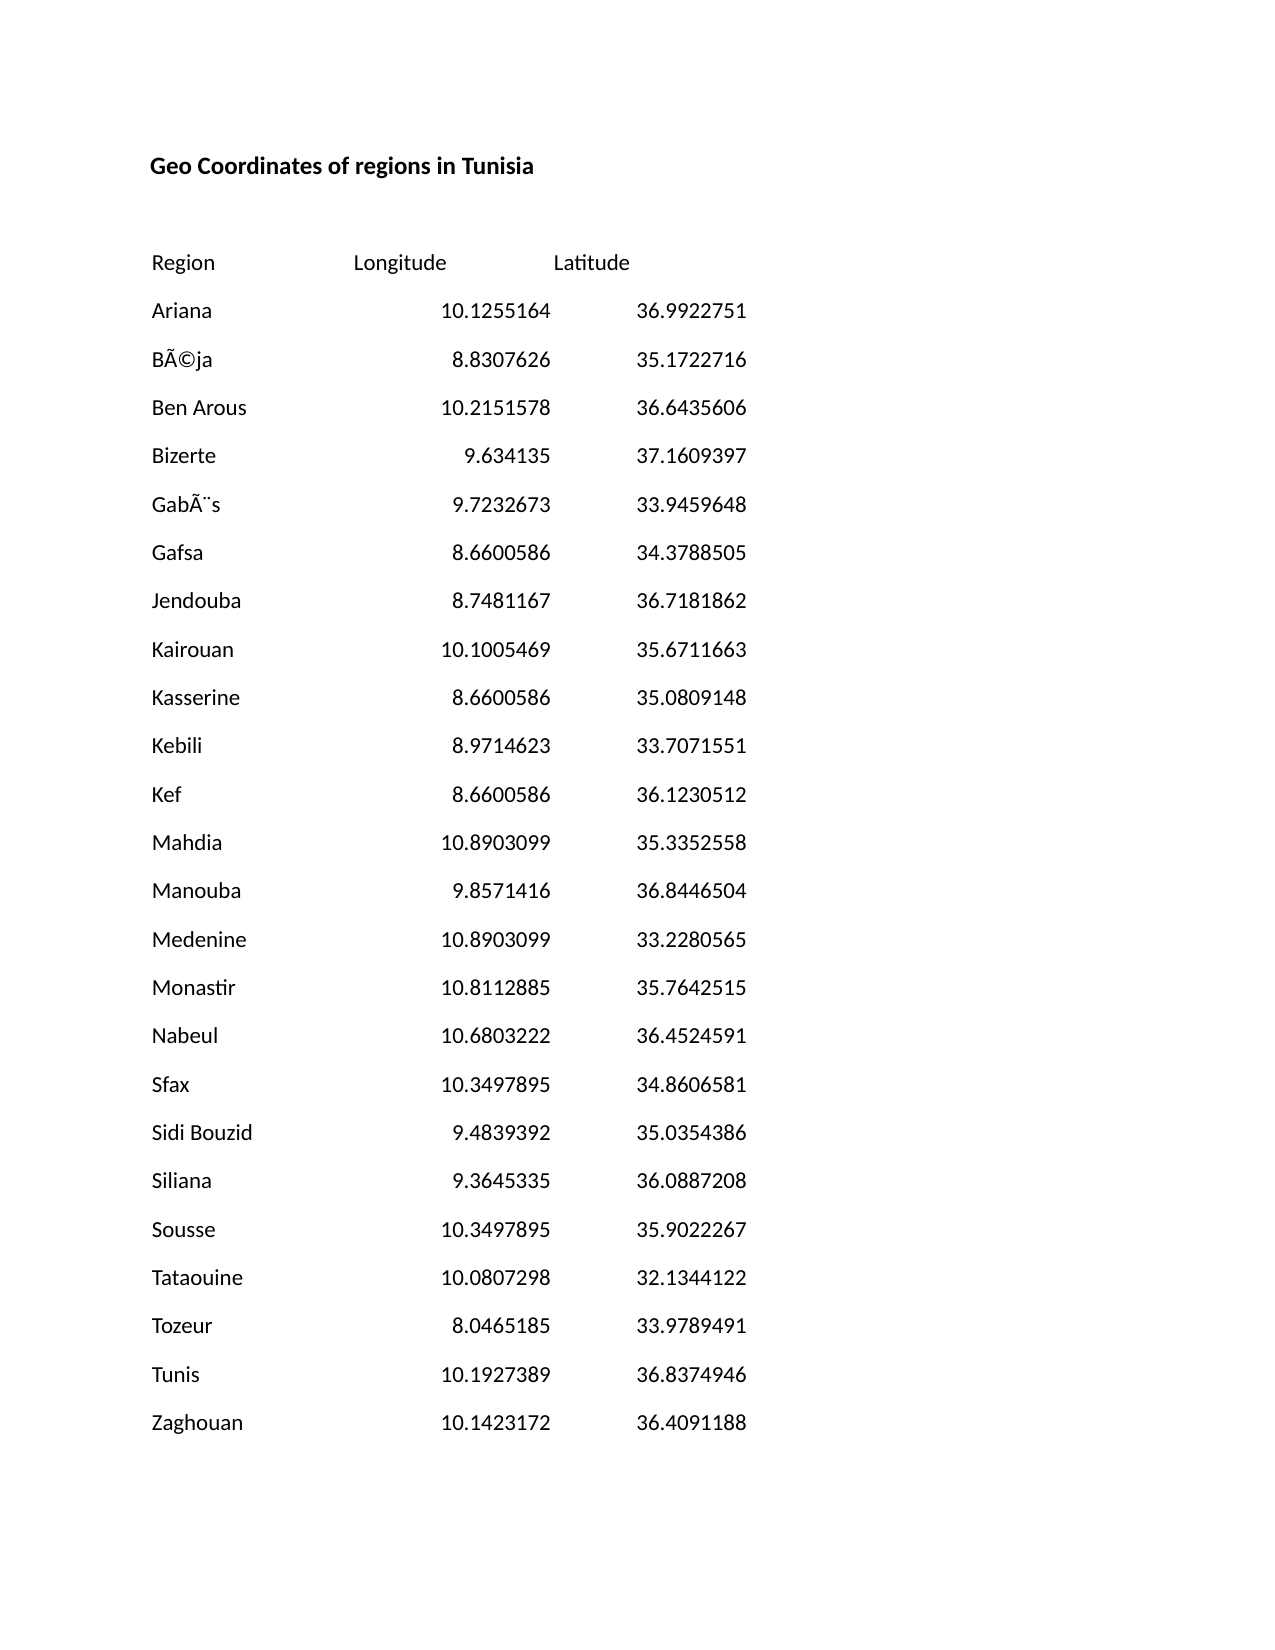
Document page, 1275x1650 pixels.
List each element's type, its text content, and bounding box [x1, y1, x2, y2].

table_cell Siliana [150, 1165, 352, 1213]
table_cell Ariana [150, 295, 352, 343]
table_cell Gafsa [150, 536, 352, 585]
table_cell 8.0465185 [352, 1310, 552, 1358]
table_cell Sousse [150, 1213, 352, 1261]
table_cell 33.9459648 [552, 488, 748, 536]
table_cell 35.0809148 [552, 681, 748, 730]
table_cell Kairouan [150, 633, 352, 681]
table_cell 33.2280565 [552, 923, 748, 971]
text Geo Coordinates of regions in Tunisia [150, 150, 1125, 181]
table_cell Sidi Bouzid [150, 1116, 352, 1165]
table_cell 10.2151578 [352, 391, 552, 440]
table_cell 10.8903099 [352, 923, 552, 971]
table_cell 8.6600586 [352, 778, 552, 826]
table_cell 8.8307626 [352, 343, 552, 391]
table_cell Kasserine [150, 681, 352, 730]
table_cell 34.8606581 [552, 1068, 748, 1116]
table_cell Kef [150, 778, 352, 826]
table_cell 10.3497895 [352, 1068, 552, 1116]
table_cell 36.8374946 [552, 1358, 748, 1406]
table_cell Jendouba [150, 585, 352, 633]
table_cell 35.9022267 [552, 1213, 748, 1261]
table_cell Zaghouan [150, 1406, 352, 1455]
table_cell 8.6600586 [352, 681, 552, 730]
table_cell 37.1609397 [552, 440, 748, 488]
table_cell 32.1344122 [552, 1261, 748, 1310]
table_cell 10.1005469 [352, 633, 552, 681]
table_cell 35.3352558 [552, 826, 748, 875]
table_cell 8.6600586 [352, 536, 552, 585]
table_cell Kebili [150, 730, 352, 778]
table_header Latitude [552, 246, 748, 295]
table_cell 10.1255164 [352, 295, 552, 343]
table_cell 9.4839392 [352, 1116, 552, 1165]
table_cell 9.8571416 [352, 875, 552, 923]
table_cell 10.1927389 [352, 1358, 552, 1406]
table_cell 36.9922751 [552, 295, 748, 343]
table_cell 35.6711663 [552, 633, 748, 681]
table_cell 35.1722716 [552, 343, 748, 391]
table_header Region [150, 246, 352, 295]
table_cell Monastir [150, 971, 352, 1020]
table_cell 33.7071551 [552, 730, 748, 778]
table_cell Sfax [150, 1068, 352, 1116]
table_cell 36.8446504 [552, 875, 748, 923]
table_cell 36.7181862 [552, 585, 748, 633]
table_cell 10.0807298 [352, 1261, 552, 1310]
table_cell Ben Arous [150, 391, 352, 440]
table_cell 36.0887208 [552, 1165, 748, 1213]
table_cell 10.8112885 [352, 971, 552, 1020]
table_cell GabÃ¨s [150, 488, 352, 536]
table_cell 34.3788505 [552, 536, 748, 585]
table_cell 10.3497895 [352, 1213, 552, 1261]
table_cell 36.4091188 [552, 1406, 748, 1455]
table_cell 35.0354386 [552, 1116, 748, 1165]
table_header Longitude [352, 246, 552, 295]
table_cell 10.1423172 [352, 1406, 552, 1455]
table_cell Nabeul [150, 1020, 352, 1068]
table_cell Tunis [150, 1358, 352, 1406]
table_cell Manouba [150, 875, 352, 923]
table_cell 36.1230512 [552, 778, 748, 826]
table_cell 9.7232673 [352, 488, 552, 536]
table_cell 10.8903099 [352, 826, 552, 875]
table_cell 35.7642515 [552, 971, 748, 1020]
table_cell Tozeur [150, 1310, 352, 1358]
table_cell Mahdia [150, 826, 352, 875]
table_cell 33.9789491 [552, 1310, 748, 1358]
table_cell 9.3645335 [352, 1165, 552, 1213]
table_cell 36.6435606 [552, 391, 748, 440]
table_cell 36.4524591 [552, 1020, 748, 1068]
table_cell 8.7481167 [352, 585, 552, 633]
table_cell Tataouine [150, 1261, 352, 1310]
table_cell Medenine [150, 923, 352, 971]
table_cell BÃ©ja [150, 343, 352, 391]
table_cell 8.9714623 [352, 730, 552, 778]
table_cell Bizerte [150, 440, 352, 488]
table_cell 10.6803222 [352, 1020, 552, 1068]
table_cell 9.634135 [352, 440, 552, 488]
